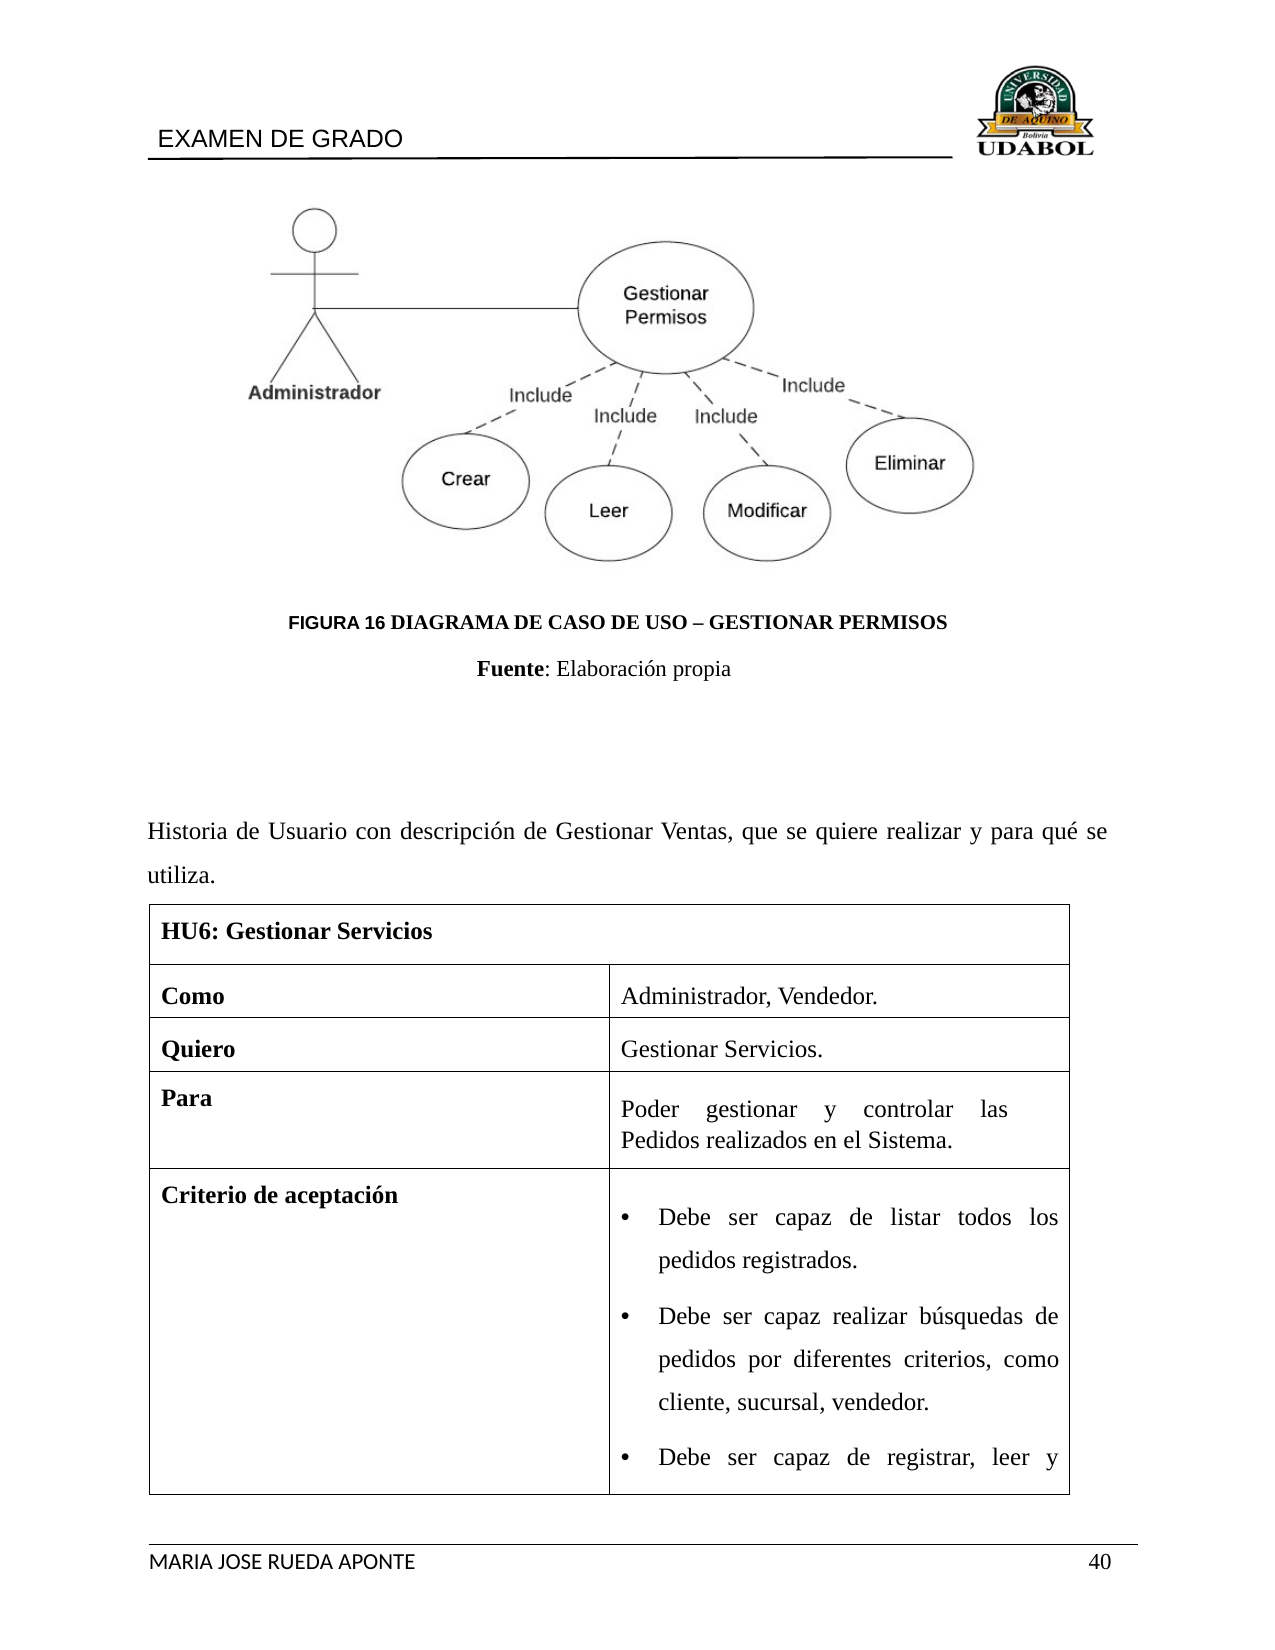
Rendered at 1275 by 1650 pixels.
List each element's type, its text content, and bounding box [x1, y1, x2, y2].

text Historia de Usuario con descripción de Gestionar Ventas, que se quiere realizar y para qué se utiliza. [147, 816, 1109, 889]
table_cell Quiero [150, 1018, 609, 1071]
picture [230, 166, 980, 605]
table_cell Gestionar Servicios. [610, 1018, 1069, 1071]
table_cell Poder gestionar y controlar las Pedidos realizados en el Sistema. [610, 1072, 1069, 1168]
table_cell Criterio de aceptación [150, 1169, 609, 1494]
table_cell Administrador, Vendedor. [610, 965, 1069, 1017]
table_cell Para [150, 1072, 609, 1168]
table_header HU6: Gestionar Servicios [150, 905, 609, 963]
table_header [609, 905, 1069, 963]
table_cell Como [150, 965, 609, 1017]
text Fuente: Elaboración propia [148, 655, 1059, 681]
picture [976, 63, 1095, 156]
